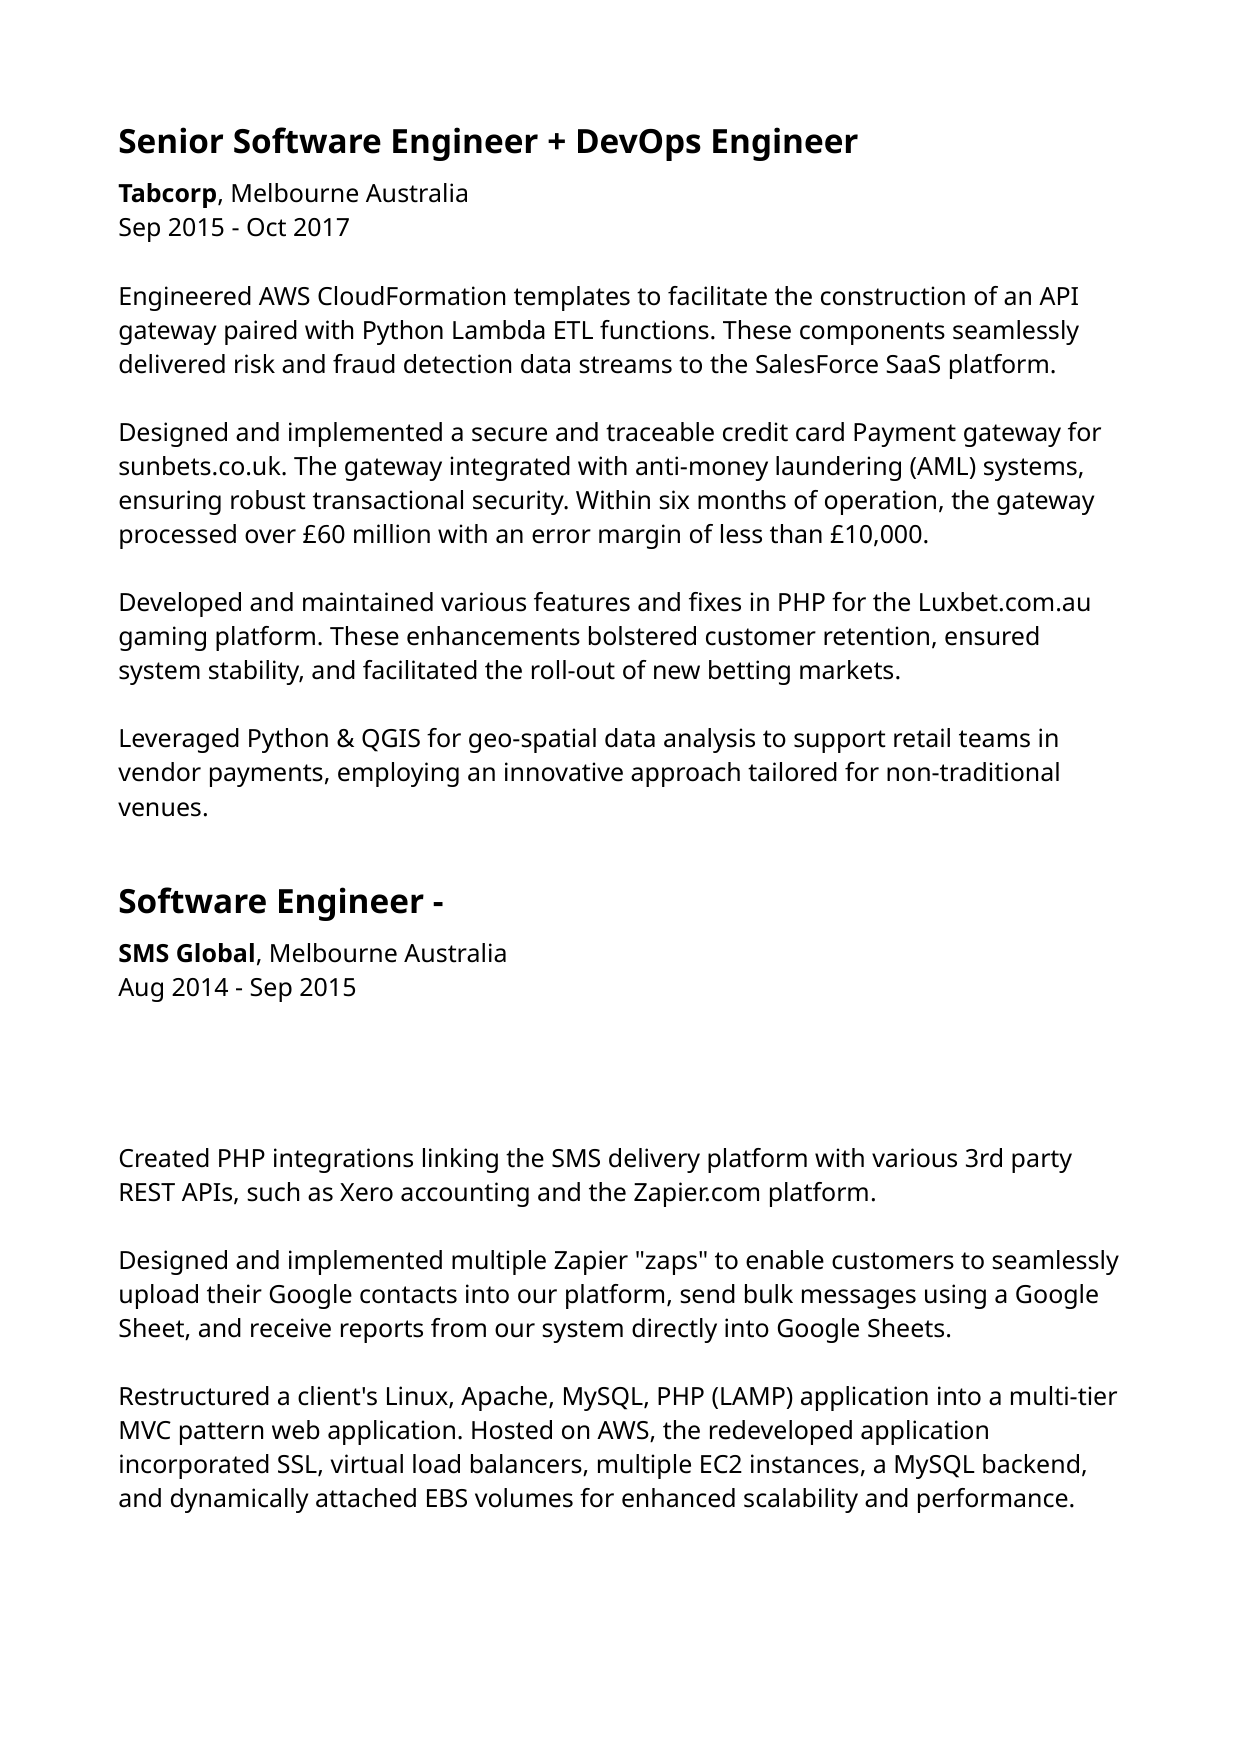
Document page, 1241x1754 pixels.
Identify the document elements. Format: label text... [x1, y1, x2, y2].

text Aug 2014 - Sep 2015 [118, 970, 1122, 1004]
subtitle Senior Software Engineer + DevOps Engineer [118, 118, 1122, 163]
text Created PHP integrations linking the SMS delivery platform with various 3rd party REST APIs, such as Xero accounting and the Zapier.com platform. [118, 1140, 1122, 1208]
text SMS Global, Melbourne Australia [118, 936, 1122, 970]
text Restructured a client's Linux, Apache, MySQL, PHP (LAMP) application into a multi-tier MVC pattern web application. Hosted on AWS, the redeveloped application incorporated SSL, virtual load balancers, multiple EC2 instances, a MySQL backend, and dynamically attached EBS volumes for enhanced scalability and performance. [118, 1379, 1122, 1515]
subtitle Software Engineer - [118, 878, 1122, 923]
text Tabcorp, Melbourne Australia [118, 176, 1122, 210]
text Designed and implemented a secure and traceable credit card Payment gateway for sunbets.co.uk. The gateway integrated with anti-money laundering (AML) systems, ensuring robust transactional security. Within six months of operation, the gateway processed over £60 million with an error margin of less than £10,000. [118, 414, 1122, 551]
text Developed and maintained various features and fixes in PHP for the Luxbet.com.au gaming platform. These enhancements bolstered customer retention, ensured system stability, and facilitated the roll-out of new betting markets. [118, 585, 1122, 687]
text Leveraged Python & QGIS for geo-spatial data analysis to support retail teams in vendor payments, employing an innovative approach tailored for non-traditional venues. [118, 721, 1122, 823]
text Sep 2015 - Oct 2017 [118, 210, 1122, 244]
text Designed and implemented multiple Zapier "zaps" to enable customers to seamlessly upload their Google contacts into our platform, send bulk messages using a Google Sheet, and receive reports from our system directly into Google Sheets. [118, 1243, 1122, 1345]
text Engineered AWS CloudFormation templates to facilitate the construction of an API gateway paired with Python Lambda ETL functions. These components seamlessly delivered risk and fraud detection data streams to the SalesForce SaaS platform. [118, 278, 1122, 380]
